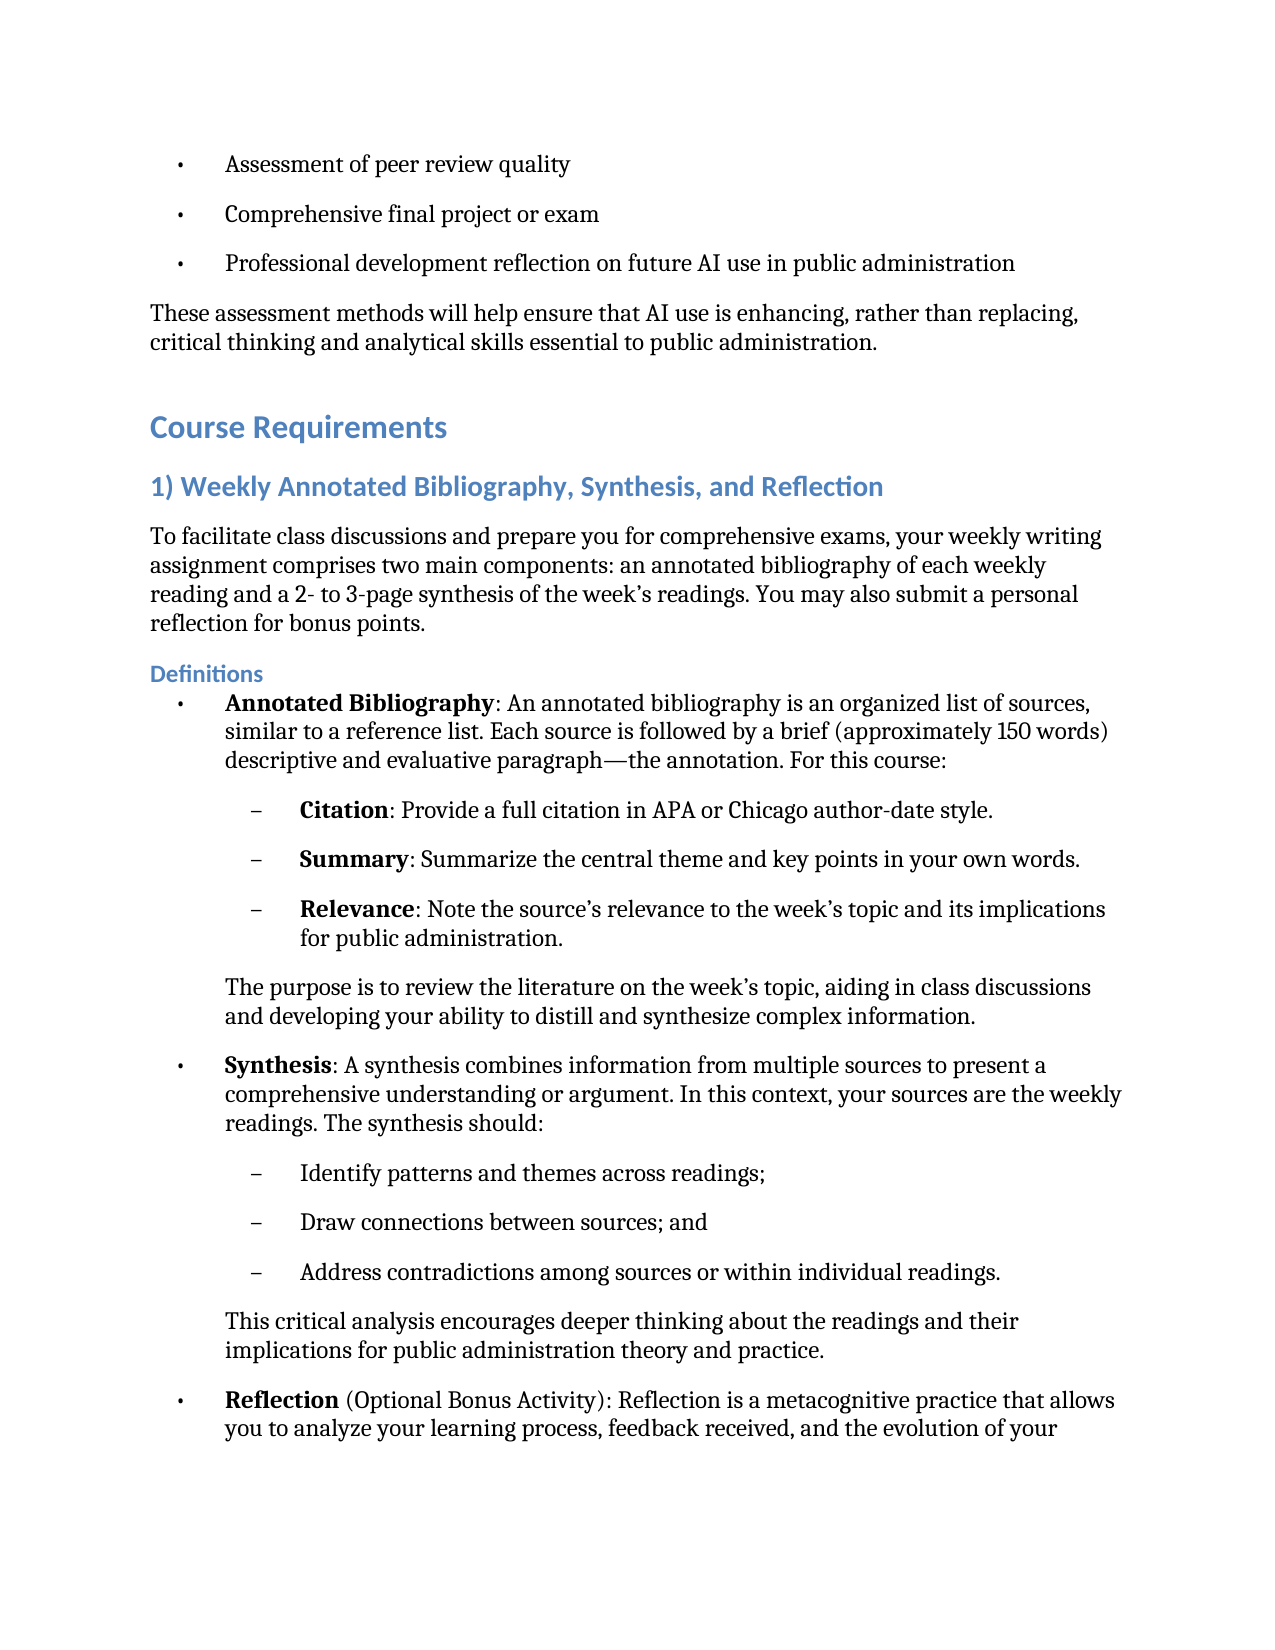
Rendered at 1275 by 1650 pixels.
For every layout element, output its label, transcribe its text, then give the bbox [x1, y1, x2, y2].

subtitle Definitions [150, 658, 1125, 688]
list Summary: Summarize the central theme and key points in your own words. [250, 845, 1125, 874]
list Identify patterns and themes across readings; [250, 1158, 1125, 1187]
list Annotated Bibliography: An annotated bibliography is an organized list of sources, similar to a reference list. Each source is followed by a brief (approximately 150 words) descriptive and evaluative paragraph—the annotation. For this course: [175, 688, 1125, 775]
list The purpose is to review the literature on the week’s topic, aiding in class discussions and developing your ability to distill and synthesize complex information. [175, 973, 1125, 1031]
list Synthesis: A synthesis combines information from multiple sources to present a comprehensive understanding or argument. In this context, your sources are the weekly readings. The synthesis should: [175, 1051, 1125, 1138]
list Address contradictions among sources or within individual readings. [250, 1258, 1125, 1286]
list Assessment of peer review quality [175, 150, 1125, 179]
subtitle 1) Weekly Annotated Bibliography, Synthesis, and Reflection [150, 468, 1125, 503]
list Comprehensive final project or exam [175, 199, 1125, 228]
list Citation: Provide a full citation in APA or Chicago author-date style. [250, 796, 1125, 824]
subtitle Course Requirements [150, 406, 1125, 447]
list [175, 1386, 1125, 1443]
list Professional development reflection on future AI use in public administration [175, 249, 1125, 278]
text To facilitate class discussions and prepare you for comprehensive exams, your weekly writing assignment comprises two main components: an annotated bibliography of each weekly reading and a 2- to 3-page synthesis of the week’s readings. You may also submit a personal reflection for bonus points. [150, 522, 1125, 637]
list Relevance: Note the source’s relevance to the week’s topic and its implications for public administration. [250, 895, 1125, 952]
list This critical analysis encourages deeper thinking about the readings and their implications for public administration theory and practice. [175, 1307, 1125, 1365]
text These assessment methods will help ensure that AI use is enhancing, rather than replacing, critical thinking and analytical skills essential to public administration. [150, 299, 1125, 356]
list Draw connections between sources; and [250, 1208, 1125, 1237]
